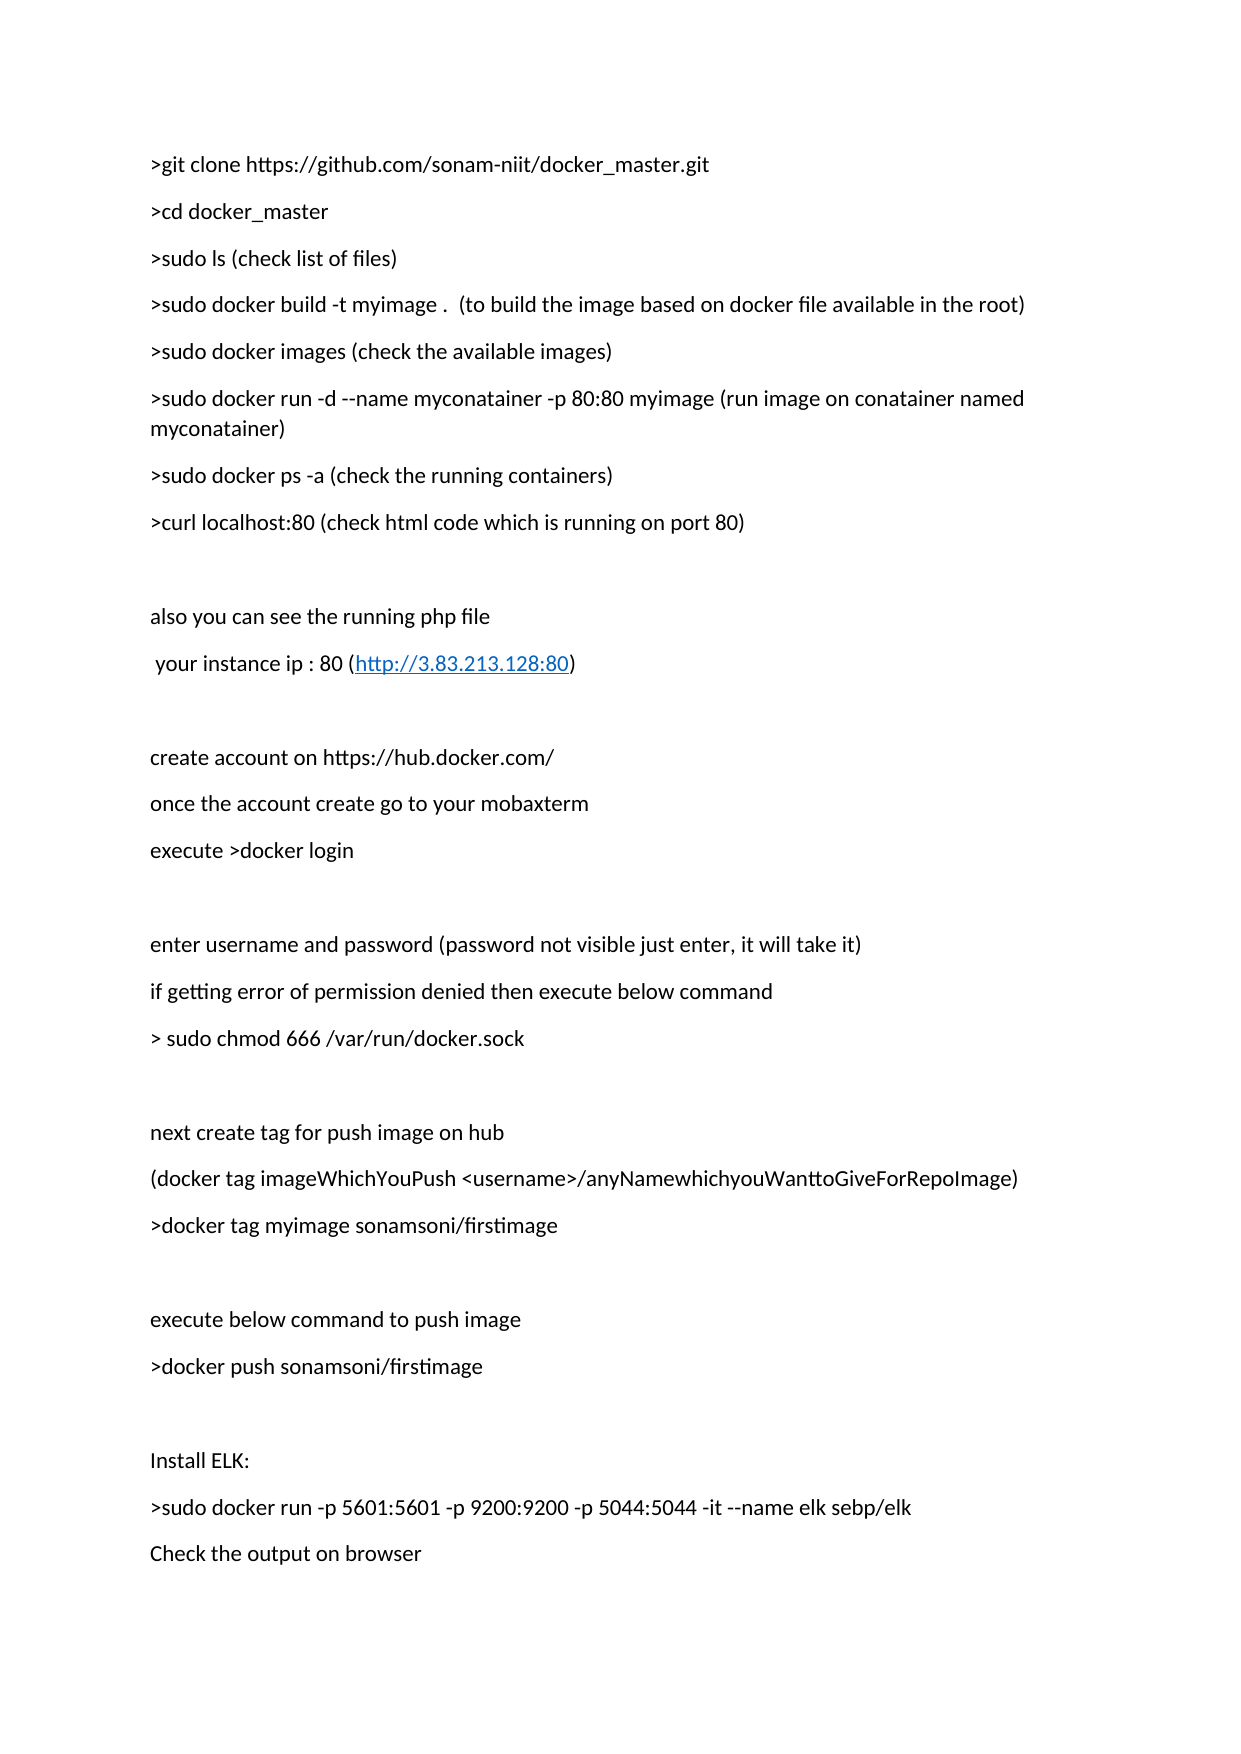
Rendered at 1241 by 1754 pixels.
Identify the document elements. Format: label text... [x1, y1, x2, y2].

text >sudo docker run -d --name myconatainer -p 80:80 myimage (run image on conatainer named myconatainer) [150, 384, 1090, 443]
text next create tag for push image on hub [150, 1118, 1090, 1146]
text also you can see the running php file [150, 602, 1090, 630]
text enter username and password (password not visible just enter, it will take it) [150, 930, 1090, 958]
text >cd docker_master [150, 197, 1090, 225]
text (docker tag imageWhichYouPush <username>/anyNamewhichyouWanttoGiveForRepoImage) [150, 1164, 1090, 1193]
text execute >docker login [150, 836, 1090, 864]
text Install ELK: [150, 1446, 1090, 1474]
text >docker tag myimage sonamsoni/firstimage [150, 1211, 1090, 1239]
text >docker push sonamsoni/firstimage [150, 1352, 1090, 1380]
text once the account create go to your mobaxterm [150, 789, 1090, 818]
text Check the output on browser [150, 1539, 1090, 1568]
text >sudo docker images (check the available images) [150, 337, 1090, 366]
text > sudo chmod 666 /var/run/docker.sock [150, 1024, 1090, 1052]
text >sudo docker build -t myimage . (to build the image based on docker file available in the root) [150, 291, 1090, 319]
text >sudo docker run -p 5601:5601 -p 9200:9200 -p 5044:5044 -it --name elk sebp/elk [150, 1493, 1090, 1521]
text if getting error of permission denied then execute below command [150, 977, 1090, 1005]
text >curl localhost:80 (check html code which is running on port 80) [150, 508, 1090, 536]
text your instance ip : 80 (http://3.83.213.128:80) [150, 649, 1090, 677]
text create account on https://hub.docker.com/ [150, 743, 1090, 771]
text >sudo ls (check list of files) [150, 244, 1090, 272]
text >git clone https://github.com/sonam-niit/docker_master.git [150, 150, 1090, 178]
text >sudo docker ps -a (check the running containers) [150, 461, 1090, 489]
text execute below command to push image [150, 1305, 1090, 1333]
